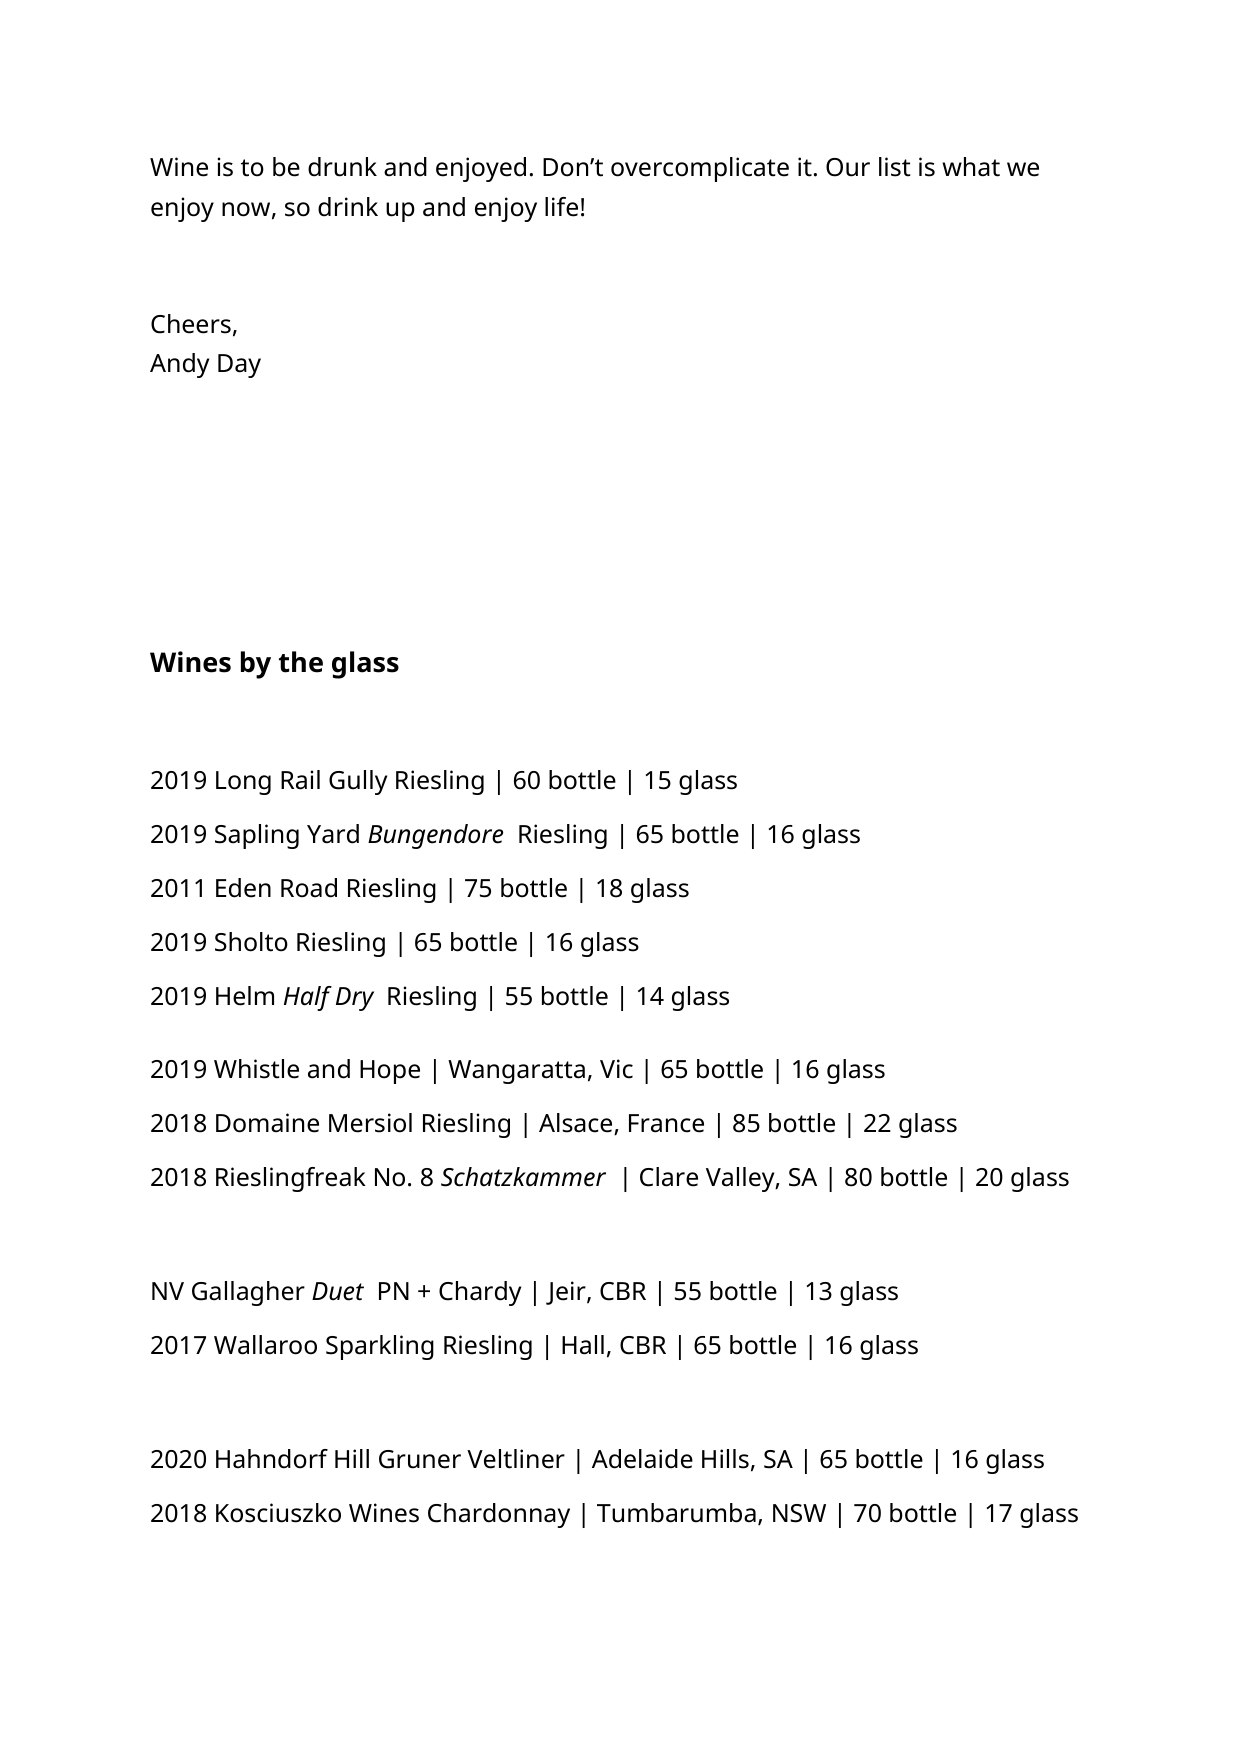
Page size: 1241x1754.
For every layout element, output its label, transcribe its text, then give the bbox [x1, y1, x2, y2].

text NV Gallagher Duet PN + Chardy | Jeir, CBR | 55 bottle | 13 glass [150, 1274, 1090, 1308]
text 2017 Wallaroo Sparkling Riesling | Hall, CBR | 65 bottle | 16 glass [150, 1328, 1090, 1362]
text Andy Day [150, 346, 1090, 380]
text Cheers, [150, 307, 1090, 341]
text 2019 Sapling Yard Bungendore Riesling | 65 bottle | 16 glass [150, 816, 1090, 850]
text 2019 Helm Half Dry Riesling | 55 bottle | 14 glass [150, 978, 1090, 1012]
text 2018 Kosciuszko Wines Chardonnay | Tumbarumba, NSW | 70 bottle | 17 glass [150, 1495, 1090, 1529]
text 2019 Long Rail Gully Riesling | 60 bottle | 15 glass [150, 762, 1090, 796]
text 2011 Eden Road Riesling | 75 bottle | 18 glass [150, 870, 1090, 904]
text 2019 Whistle and Hope | Wangaratta, Vic | 65 bottle | 16 glass [150, 1052, 1090, 1086]
text 2018 Domaine Mersiol Riesling | Alsace, France | 85 bottle | 22 glass [150, 1106, 1090, 1140]
text 2018 Rieslingfreak No. 8 Schatzkammer | Clare Valley, SA | 80 bottle | 20 glass [150, 1160, 1090, 1194]
text Wine is to be drunk and enjoyed. Don’t overcomplicate it. Our list is what we enjoy now, so drink up and enjoy life! [150, 150, 1090, 223]
text 2019 Sholto Riesling | 65 bottle | 16 glass [150, 924, 1090, 958]
text Wines by the glass [150, 643, 1090, 680]
text 2020 Hahndorf Hill Gruner Veltliner | Adelaide Hills, SA | 65 bottle | 16 glass [150, 1441, 1090, 1475]
